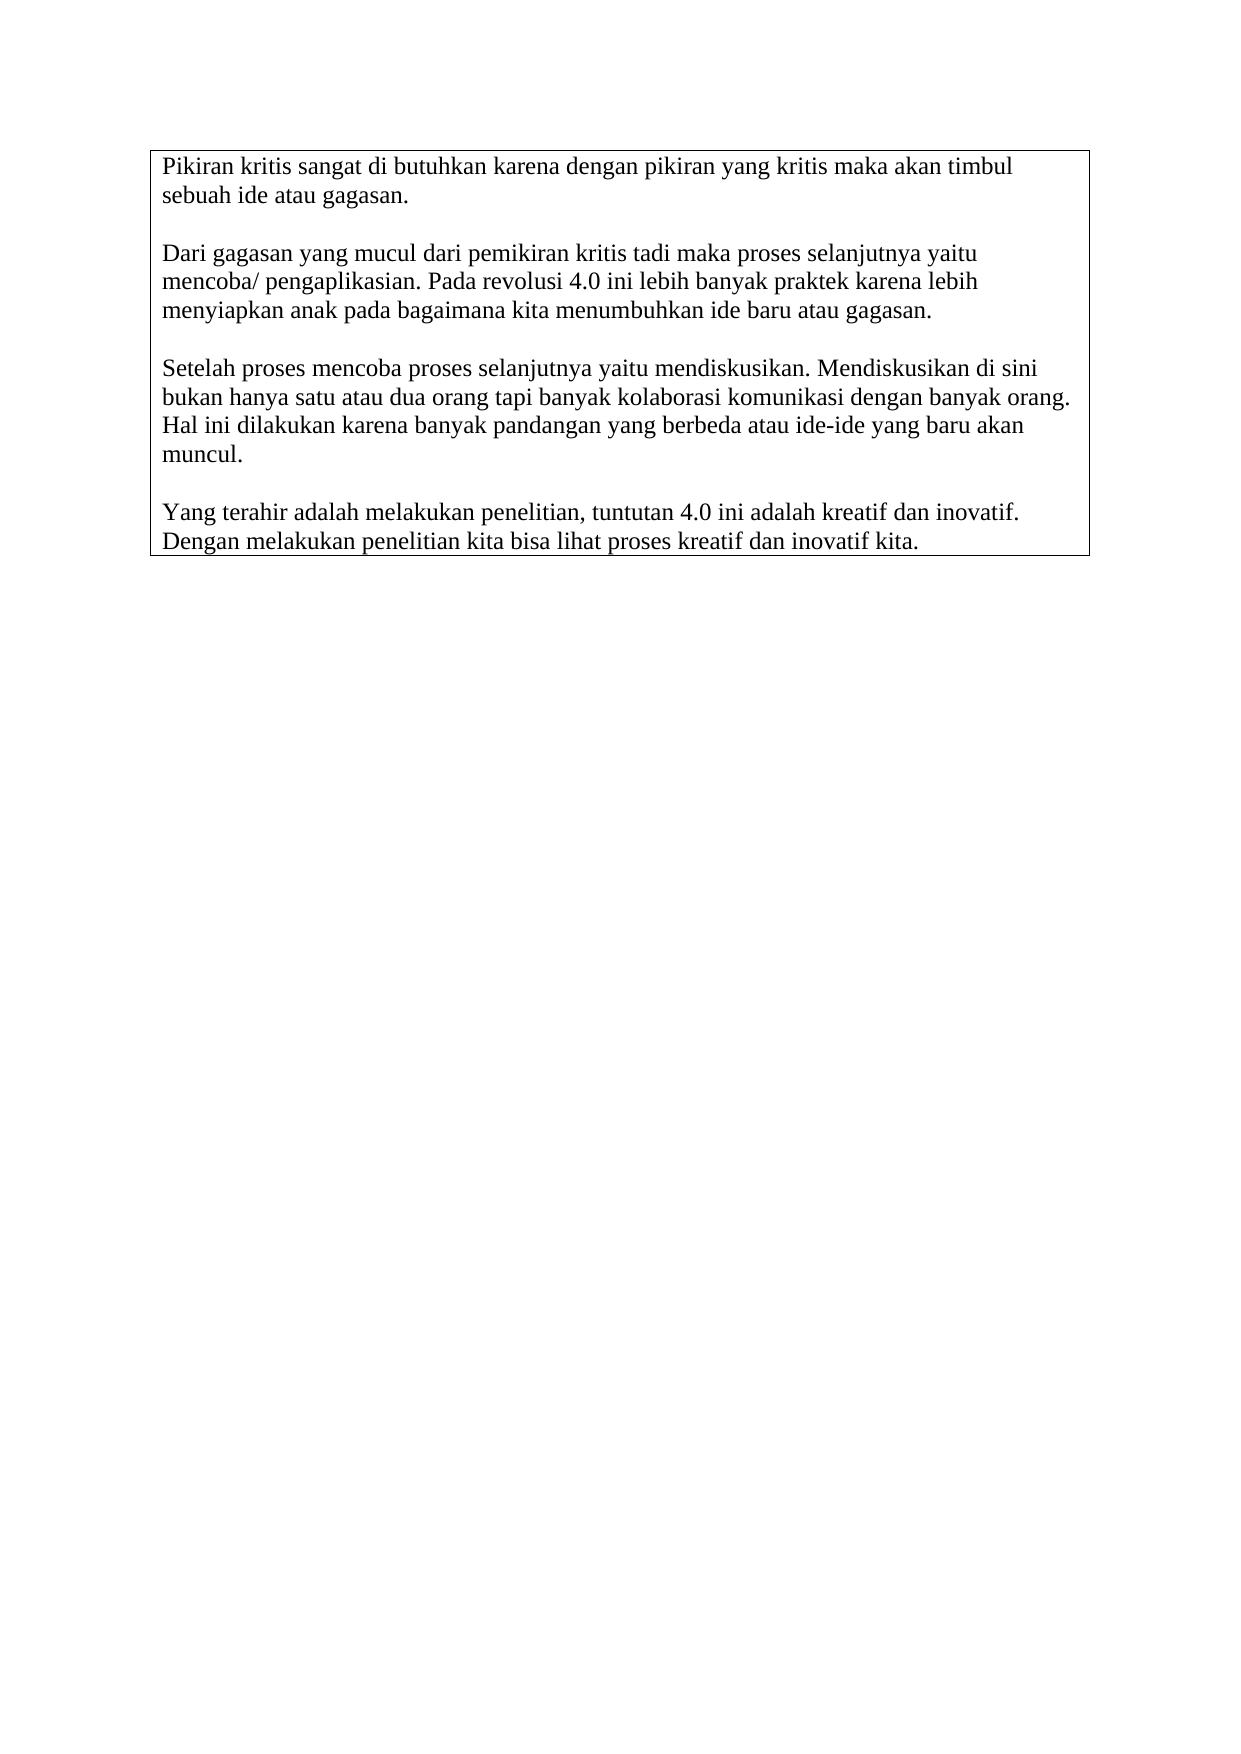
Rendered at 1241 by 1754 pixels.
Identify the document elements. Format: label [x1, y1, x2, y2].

table_header [151, 151, 1089, 555]
